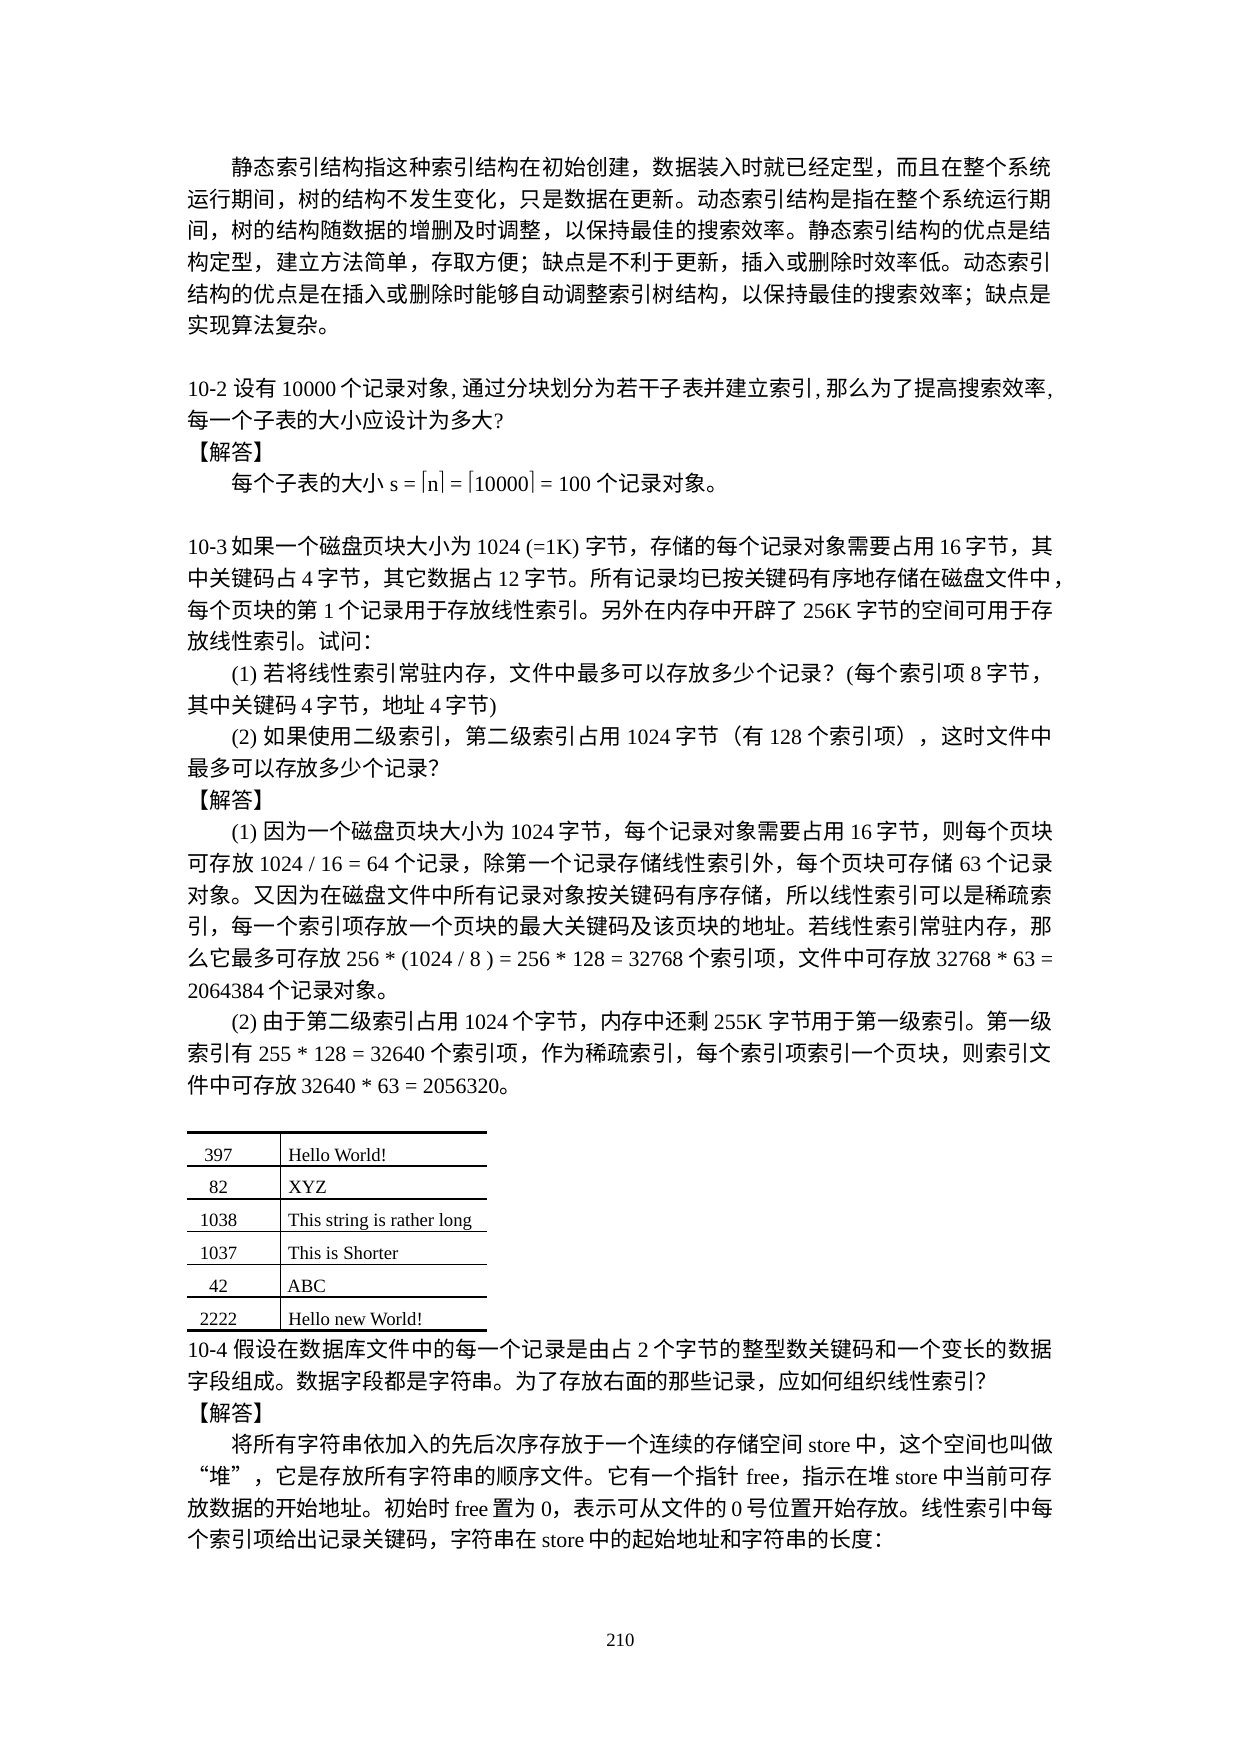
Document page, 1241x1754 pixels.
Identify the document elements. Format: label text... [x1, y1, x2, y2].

text 【解答】 [187, 783, 1053, 814]
text 【解答】 [187, 435, 1053, 466]
table_cell This is Shorter [281, 1232, 487, 1263]
text 静态索引结构指这种索引结构在初始创建，数据装入时就已经定型，而且在整个系统运行期间，树的结构不发生变化，只是数据在更新。动态索引结构是指在整个系统运行期间，树的结构随数据的增删及时调整，以保持最佳的搜索效率。静态索引结构的优点是结构定型，建立方法简单，存取方便；缺点是不利于更新，插入或删除时效率低。动态索引结构的优点是在插入或删除时能够自动调整索引树结构，以保持最佳的搜索效率；缺点是实现算法复杂。 [187, 150, 1053, 340]
text 10-4 假设在数据库文件中的每一个记录是由占2个字节的整型数关键码和一个变长的数据字段组成。数据字段都是字符串。为了存放右面的那些记录，应如何组织线性索引？ [187, 1332, 1053, 1396]
text 10-2 设有10000个记录对象, 通过分块划分为若干子表并建立索引, 那么为了提高搜索效率, 每一个子表的大小应设计为多大? [187, 371, 1053, 435]
text (1) 因为一个磁盘页块大小为1024字节，每个记录对象需要占用16字节，则每个页块可存放1024 / 16 = 64个记录，除第一个记录存储线性索引外，每个页块可存储63个记录对象。又因为在磁盘文件中所有记录对象按关键码有序存储，所以线性索引可以是稀疏索引，每一个索引项存放一个页块的最大关键码及该页块的地址。若线性索引常驻内存，那么它最多可存放256 * (1024 / 8 ) = 256 * 128 = 32768个索引项，文件中可存放 32768 * 63 = 2064384个记录对象。 [187, 814, 1053, 1004]
text 将所有字符串依加入的先后次序存放于一个连续的存储空间store中，这个空间也叫做“堆”，它是存放所有字符串的顺序文件。它有一个指针free，指示在堆store中当前可存放数据的开始地址。初始时free置为0，表示可从文件的0号位置开始存放。线性索引中每个索引项给出记录关键码，字符串在store中的起始地址和字符串的长度： [187, 1427, 1053, 1554]
table_cell ABC [281, 1265, 487, 1296]
text 每个子表的大小 s = n = 10000 = 100 个记录对象。 [187, 466, 1053, 498]
text (2) 如果使用二级索引，第二级索引占用1024字节（有128个索引项），这时文件中最多可以存放多少个记录？ [187, 719, 1053, 783]
text 10-3如果一个磁盘页块大小为1024 (=1K) 字节，存储的每个记录对象需要占用16字节，其中关键码占4字节，其它数据占12字节。所有记录均已按关键码有序地存储在磁盘文件中，每个页块的第1个记录用于存放线性索引。另外在内存中开辟了256K字节的空间可用于存放线性索引。试问： [187, 529, 1053, 656]
text 【解答】 [187, 1396, 1053, 1427]
table_header Hello World! [281, 1134, 487, 1165]
table_cell This string is rather long [281, 1200, 487, 1231]
text (1) 若将线性索引常驻内存，文件中最多可以存放多少个记录？(每个索引项8字节，其中关键码4字节，地址4字节) [187, 656, 1053, 719]
table_header 397 [187, 1134, 280, 1165]
table_cell XYZ [281, 1167, 487, 1198]
table_cell Hello new World! [281, 1298, 487, 1329]
text (2) 由于第二级索引占用1024个字节，内存中还剩255K 字节用于第一级索引。第一级索引有255 * 128 = 32640个索引项，作为稀疏索引，每个索引项索引一个页块，则索引文件中可存放32640 * 63 = 2056320。 [187, 1004, 1053, 1099]
table_cell 42 [187, 1265, 280, 1296]
table_cell 1037 [187, 1232, 280, 1263]
table_cell 1038 [187, 1200, 280, 1231]
table_cell 82 [187, 1167, 280, 1198]
table_cell 2222 [187, 1298, 280, 1329]
